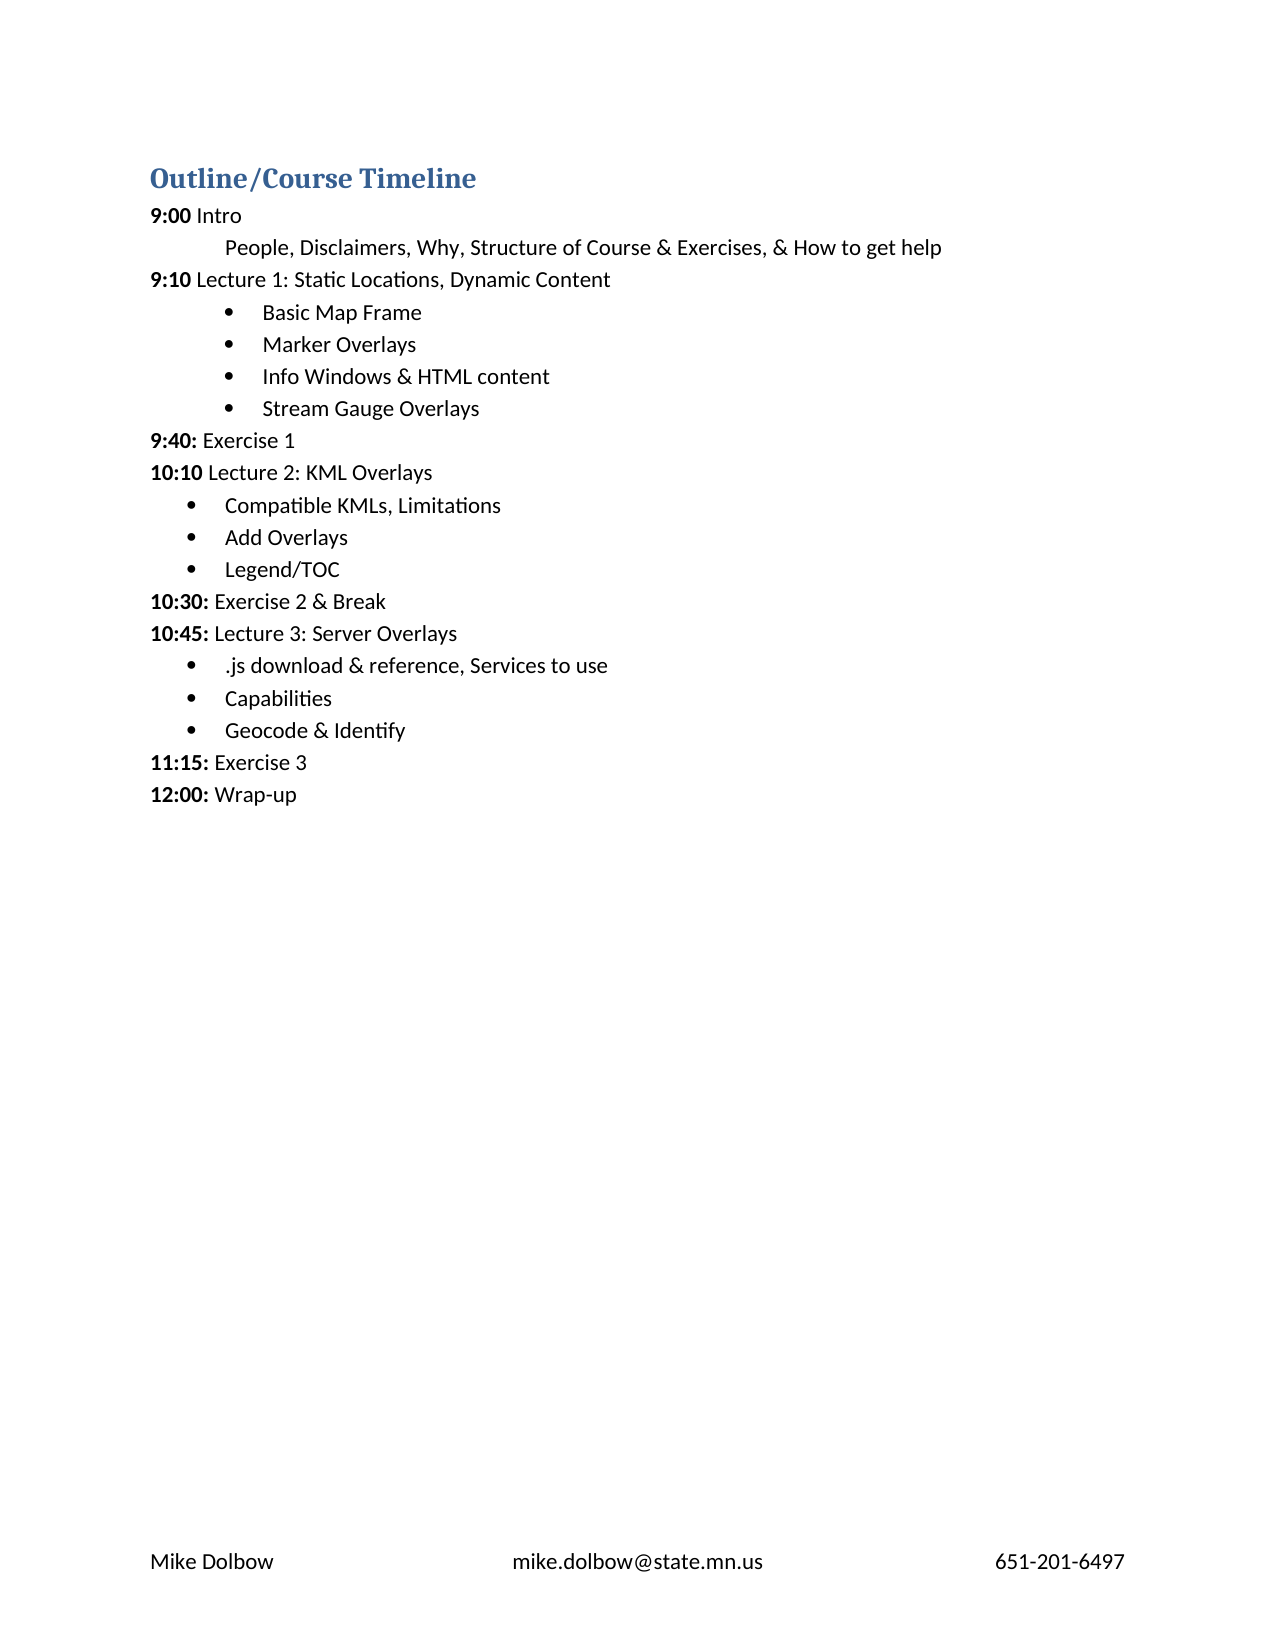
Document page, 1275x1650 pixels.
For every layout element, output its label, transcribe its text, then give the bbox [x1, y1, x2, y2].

text 9:10 Lecture 1: Static Locations, Dynamic Content [150, 265, 1125, 293]
list Compatible KMLs, Limitations [187, 491, 1125, 519]
text 10:45: Lecture 3: Server Overlays [150, 619, 1125, 647]
subtitle Outline/Course Timeline [150, 162, 1125, 196]
text 10:30: Exercise 2 & Break [150, 587, 1125, 615]
text 11:15: Exercise 3 [150, 748, 1125, 776]
text 12:00: Wrap-up [150, 780, 1125, 808]
list Capabilities [187, 684, 1125, 712]
text 9:00 Intro People, Disclaimers, Why, Structure of Course & Exercises, & How to get help [150, 201, 1125, 261]
list Stream Gauge Overlays [225, 394, 1125, 422]
list Geocode & Identify [187, 716, 1125, 744]
text 9:40: Exercise 1 [150, 426, 1125, 454]
list Info Windows & HTML content [225, 362, 1125, 390]
list Add Overlays [187, 523, 1125, 551]
text 10:10 Lecture 2: KML Overlays [150, 458, 1125, 487]
list Marker Overlays [225, 330, 1125, 358]
list Legend/TOC [187, 555, 1125, 583]
list Basic Map Frame [225, 298, 1125, 326]
list .js download & reference, Services to use [187, 652, 1125, 680]
